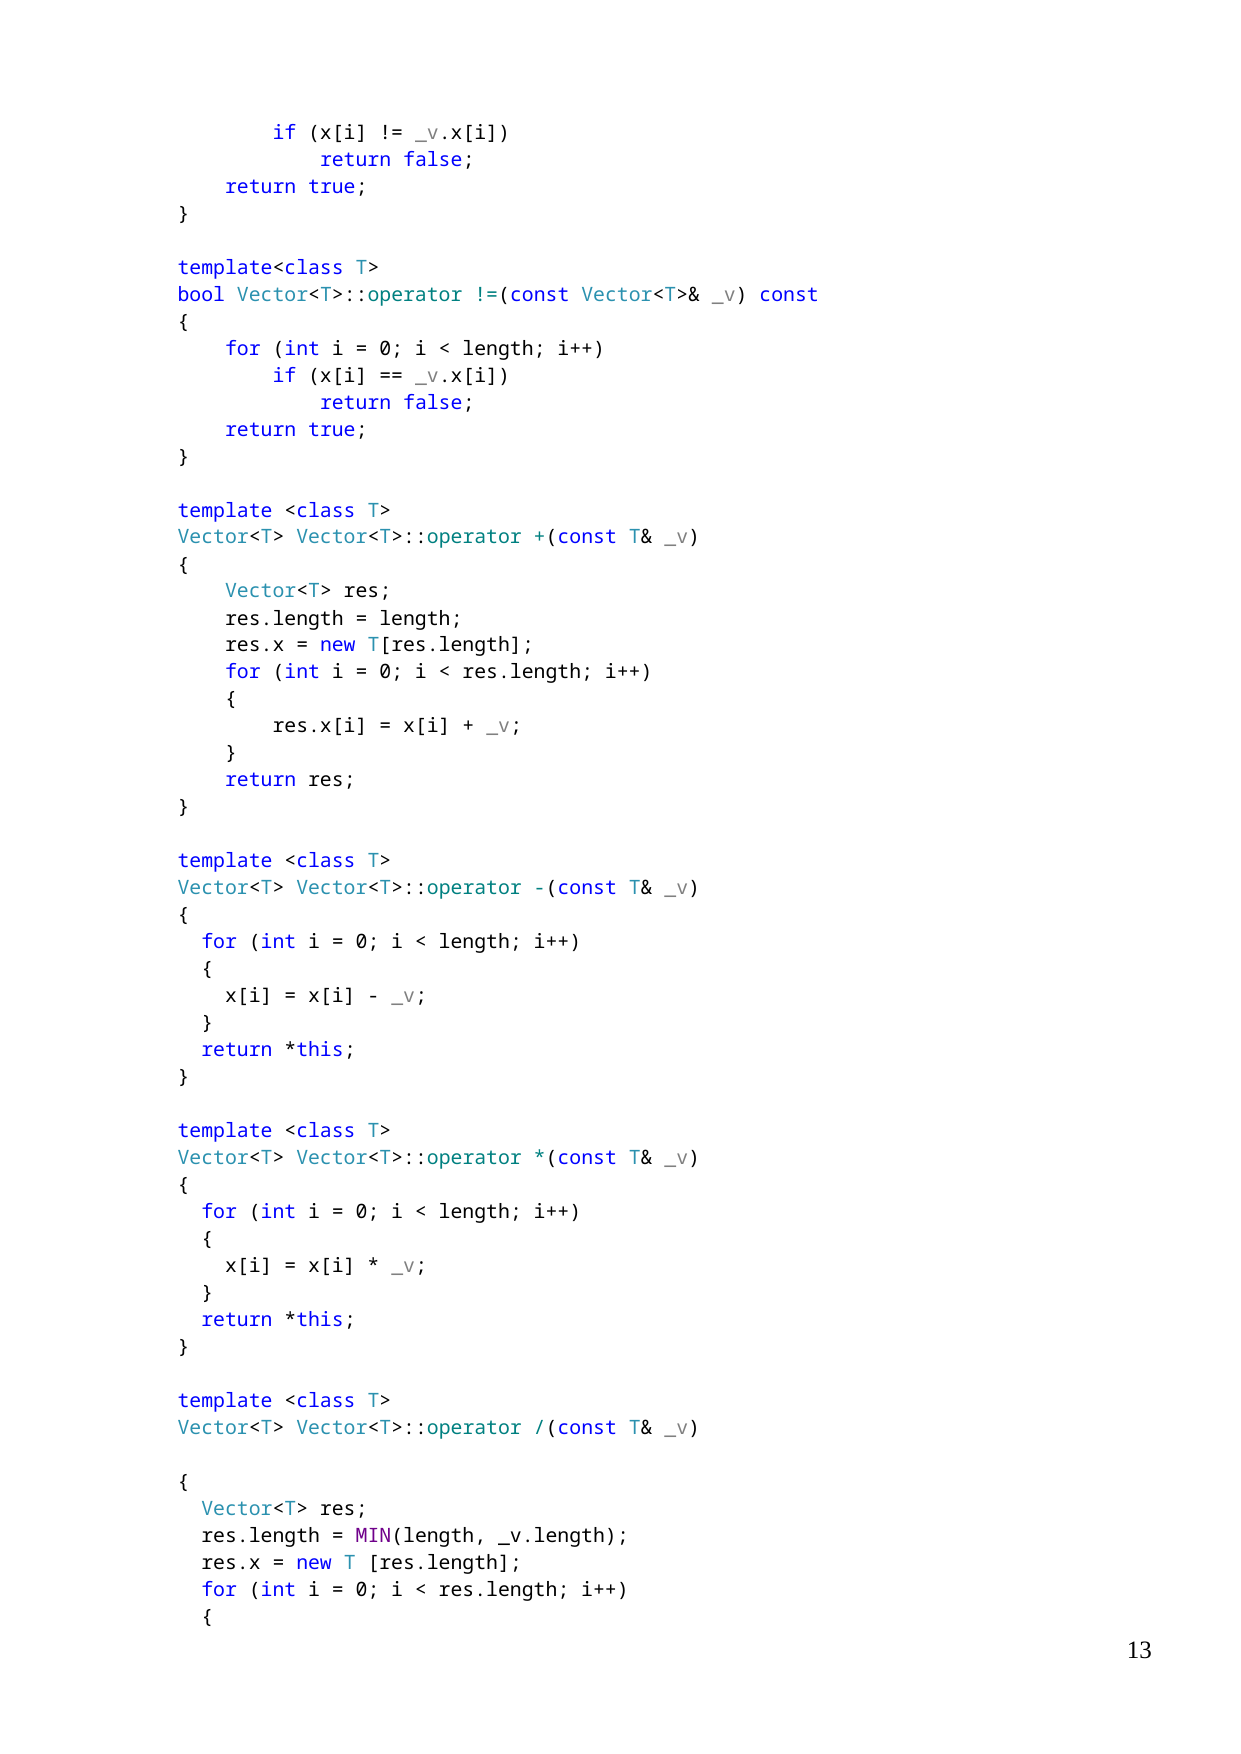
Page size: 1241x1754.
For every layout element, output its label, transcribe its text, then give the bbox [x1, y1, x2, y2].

text res.x = new T[res.length]; [177, 631, 1152, 658]
text template <class T> [177, 496, 1152, 523]
text { [177, 307, 1152, 334]
text template <class T> [177, 847, 1152, 873]
text return res; [177, 766, 1152, 793]
text template <class T> [177, 1116, 1152, 1143]
text if (x[i] == _v.x[i]) [177, 361, 1152, 388]
text { [177, 1602, 1152, 1629]
text template<class T> [177, 253, 1152, 280]
text return *this; [177, 1305, 1152, 1332]
text for (int i = 0; i < res.length; i++) [177, 658, 1152, 685]
text res.x[i] = x[i] + _v; [177, 712, 1152, 739]
text bool Vector<T>::operator !=(const Vector<T>& _v) const [177, 280, 1152, 307]
text for (int i = 0; i < length; i++) [177, 1197, 1152, 1224]
text { [177, 1224, 1152, 1251]
text return true; [177, 172, 1152, 199]
text { [177, 685, 1152, 712]
text { [177, 901, 1152, 927]
text { [177, 954, 1152, 981]
text res.x = new T [res.length]; [177, 1548, 1152, 1575]
text return *this; [177, 1035, 1152, 1062]
text x[i] = x[i] * _v; [177, 1251, 1152, 1278]
text } [177, 1062, 1152, 1089]
text Vector<T> res; [177, 577, 1152, 604]
text } [177, 1008, 1152, 1035]
text } [177, 793, 1152, 819]
text return false; [177, 388, 1152, 415]
text Vector<T> res; [177, 1494, 1152, 1521]
text res.length = MIN(length, _v.length); [177, 1521, 1152, 1548]
text } [177, 1278, 1152, 1305]
text for (int i = 0; i < res.length; i++) [177, 1575, 1152, 1602]
text } [177, 739, 1152, 766]
text return false; [177, 145, 1152, 172]
text return true; [177, 415, 1152, 442]
text res.length = length; [177, 604, 1152, 631]
text { [177, 1170, 1152, 1197]
text if (x[i] != _v.x[i]) [177, 118, 1152, 145]
text Vector<T> Vector<T>::operator /(const T& _v) [177, 1413, 1152, 1440]
text } [177, 1332, 1152, 1359]
text template <class T> [177, 1386, 1152, 1413]
text { [177, 550, 1152, 577]
text } [177, 199, 1152, 226]
text x[i] = x[i] - _v; [177, 981, 1152, 1008]
text for (int i = 0; i < length; i++) [177, 927, 1152, 954]
text Vector<T> Vector<T>::operator *(const T& _v) [177, 1143, 1152, 1170]
text } [177, 442, 1152, 469]
text { [177, 1467, 1152, 1494]
text Vector<T> Vector<T>::operator +(const T& _v) [177, 523, 1152, 550]
text for (int i = 0; i < length; i++) [177, 334, 1152, 361]
text Vector<T> Vector<T>::operator -(const T& _v) [177, 873, 1152, 901]
